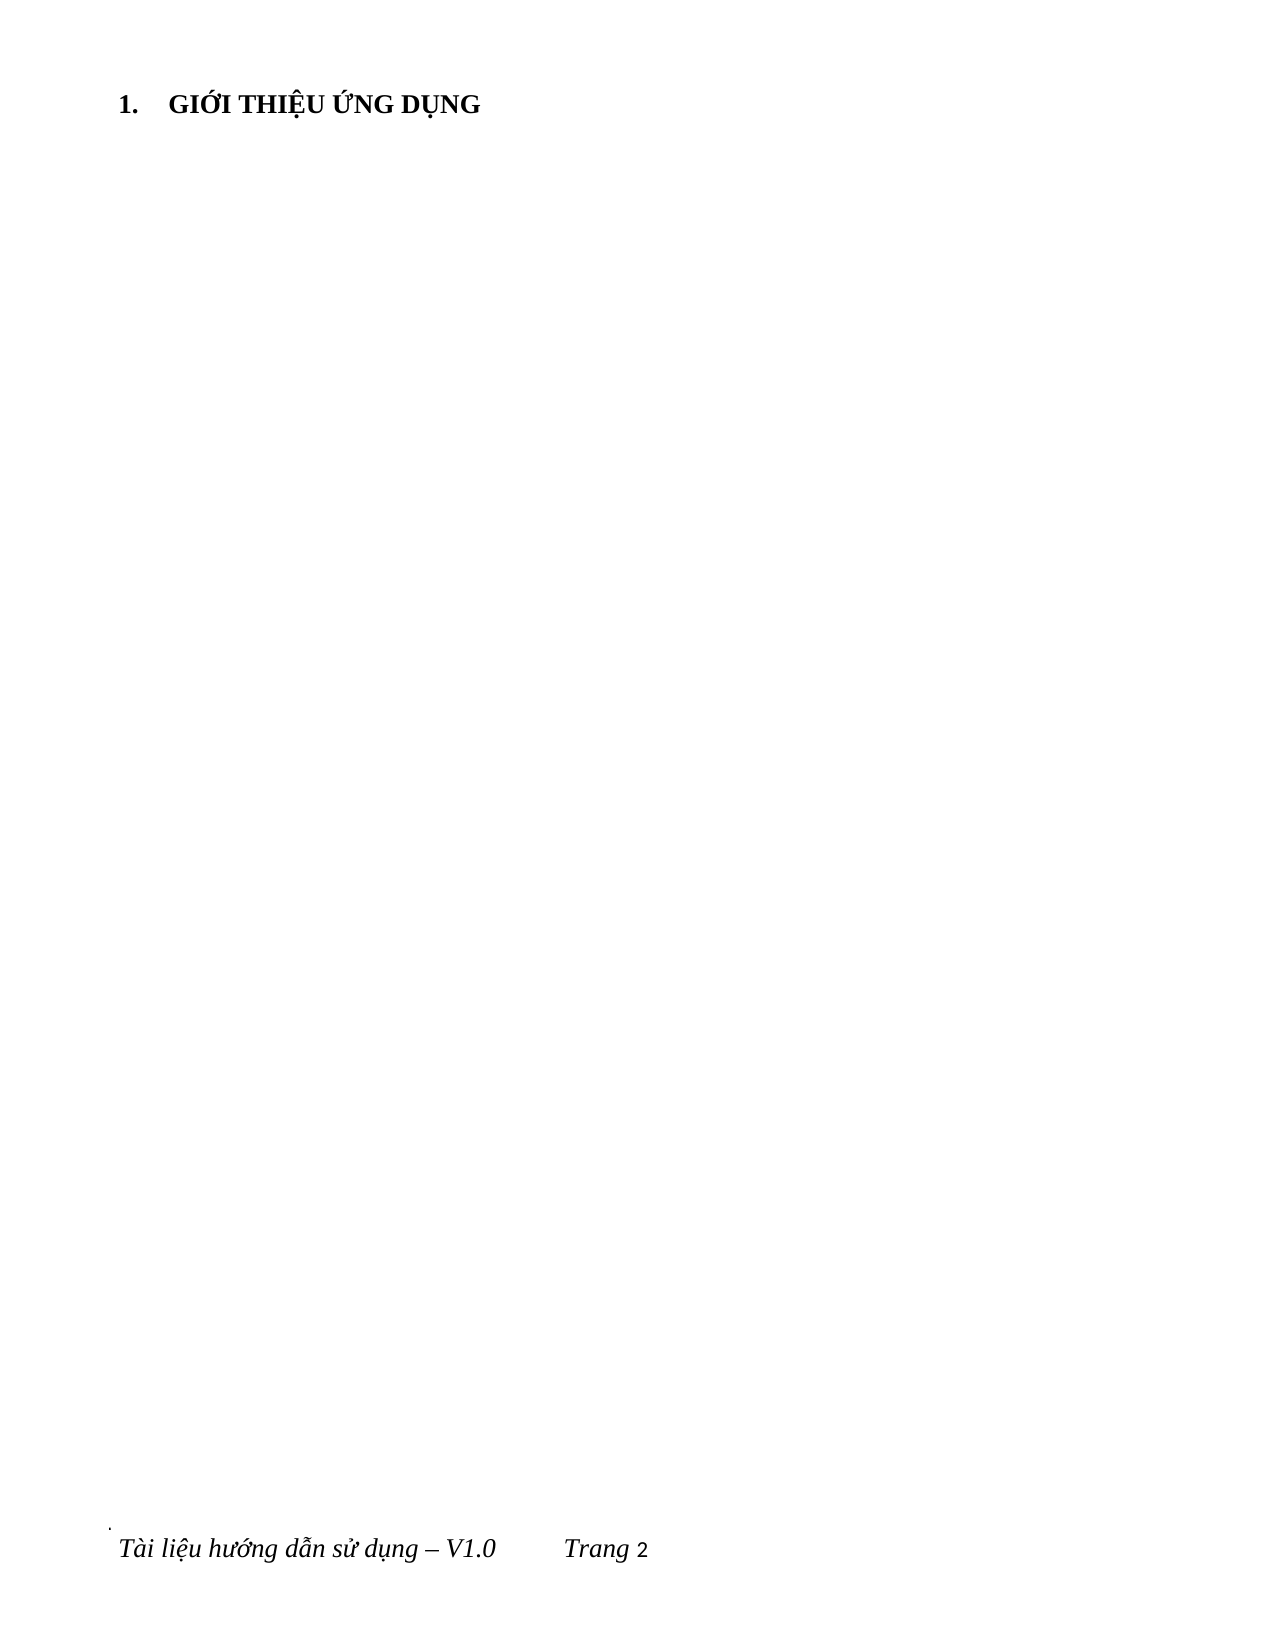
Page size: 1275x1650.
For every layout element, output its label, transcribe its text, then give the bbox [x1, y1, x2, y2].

subtitle GIỚI THIỆU ỨNG DỤNG [118, 89, 1186, 120]
